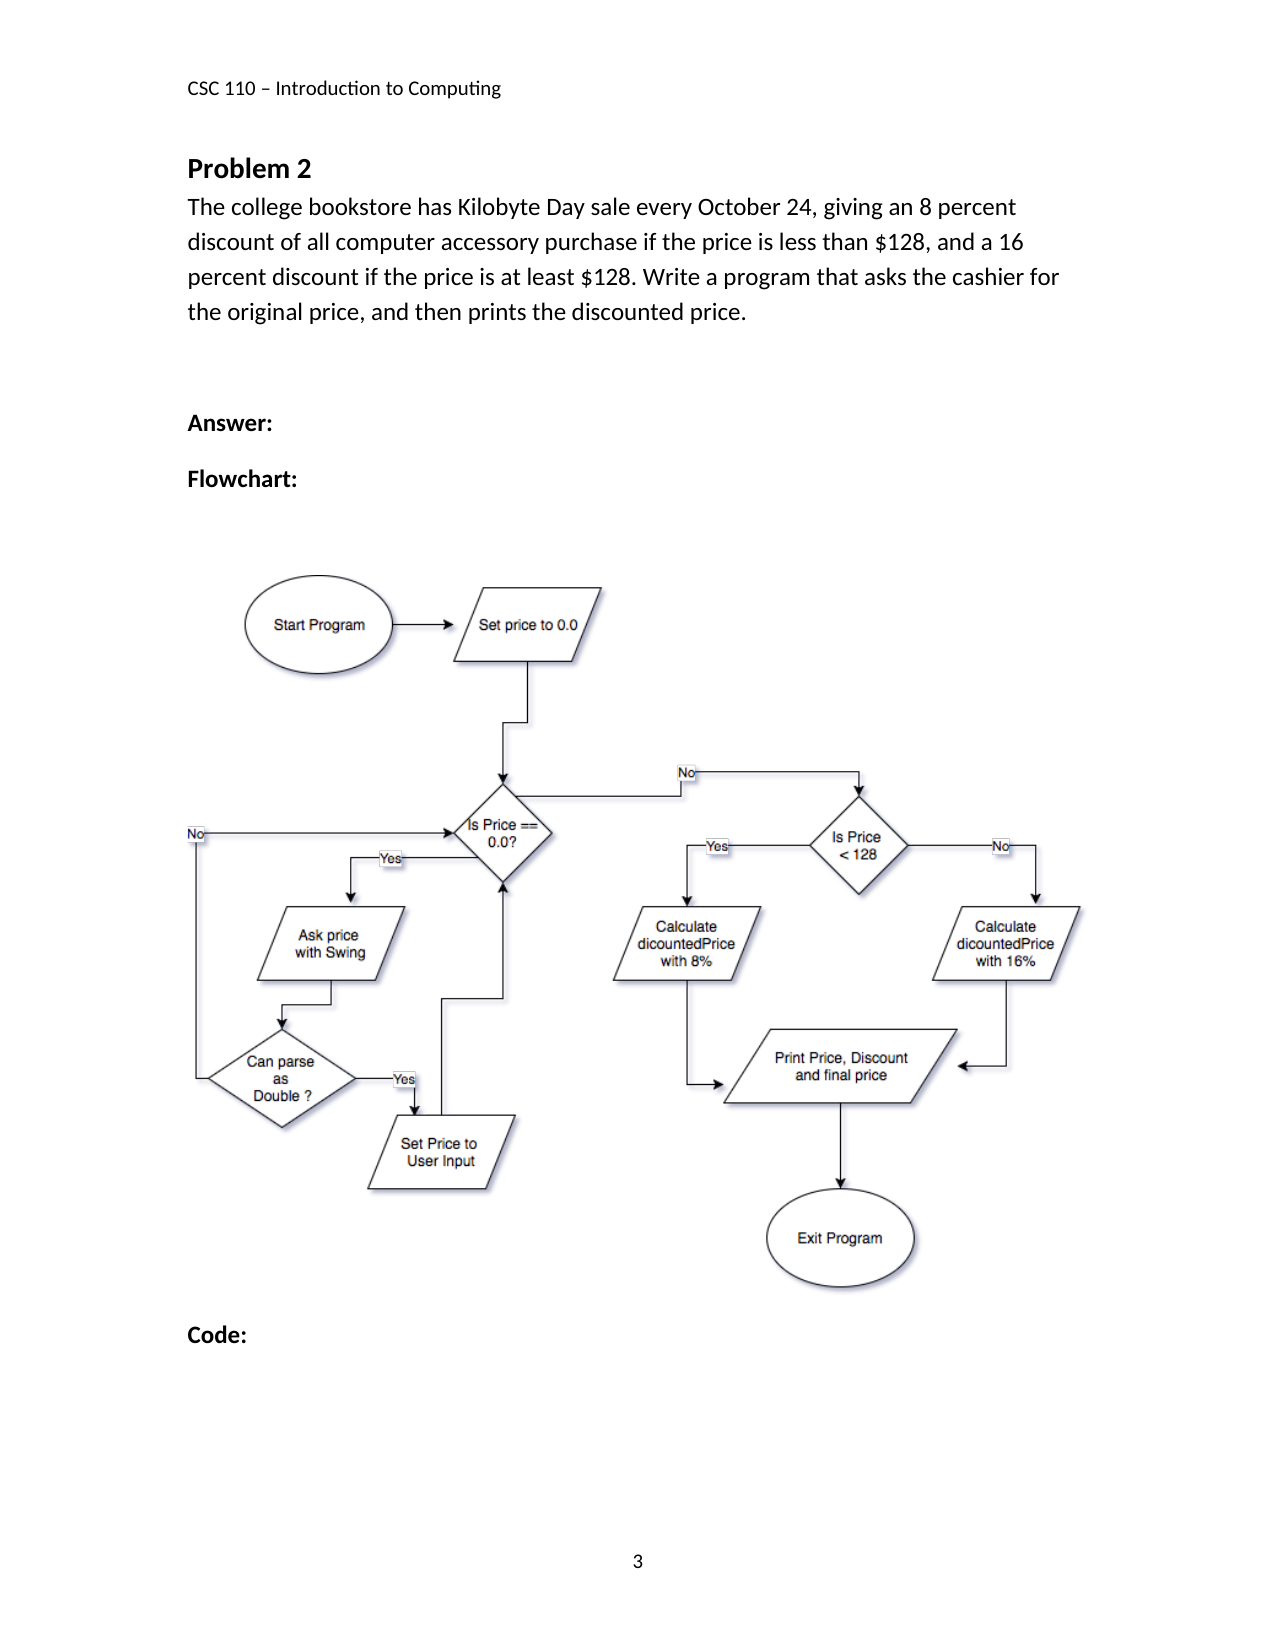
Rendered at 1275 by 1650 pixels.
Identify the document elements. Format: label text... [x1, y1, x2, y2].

text Flowchart: [187, 463, 1087, 494]
text Code: [187, 1319, 1087, 1350]
text The college bookstore has Kilobyte Day sale every October 24, giving an 8 percent discount of all computer accessory purchase if the price is less than $128, and a 16 percent discount if the price is at least $128. Write a program that asks the cashier for the original price, and then prints the discounted price. [187, 191, 1087, 326]
subtitle Problem 2 [187, 150, 1087, 186]
text Answer: [187, 408, 1087, 438]
picture [187, 575, 1088, 1295]
